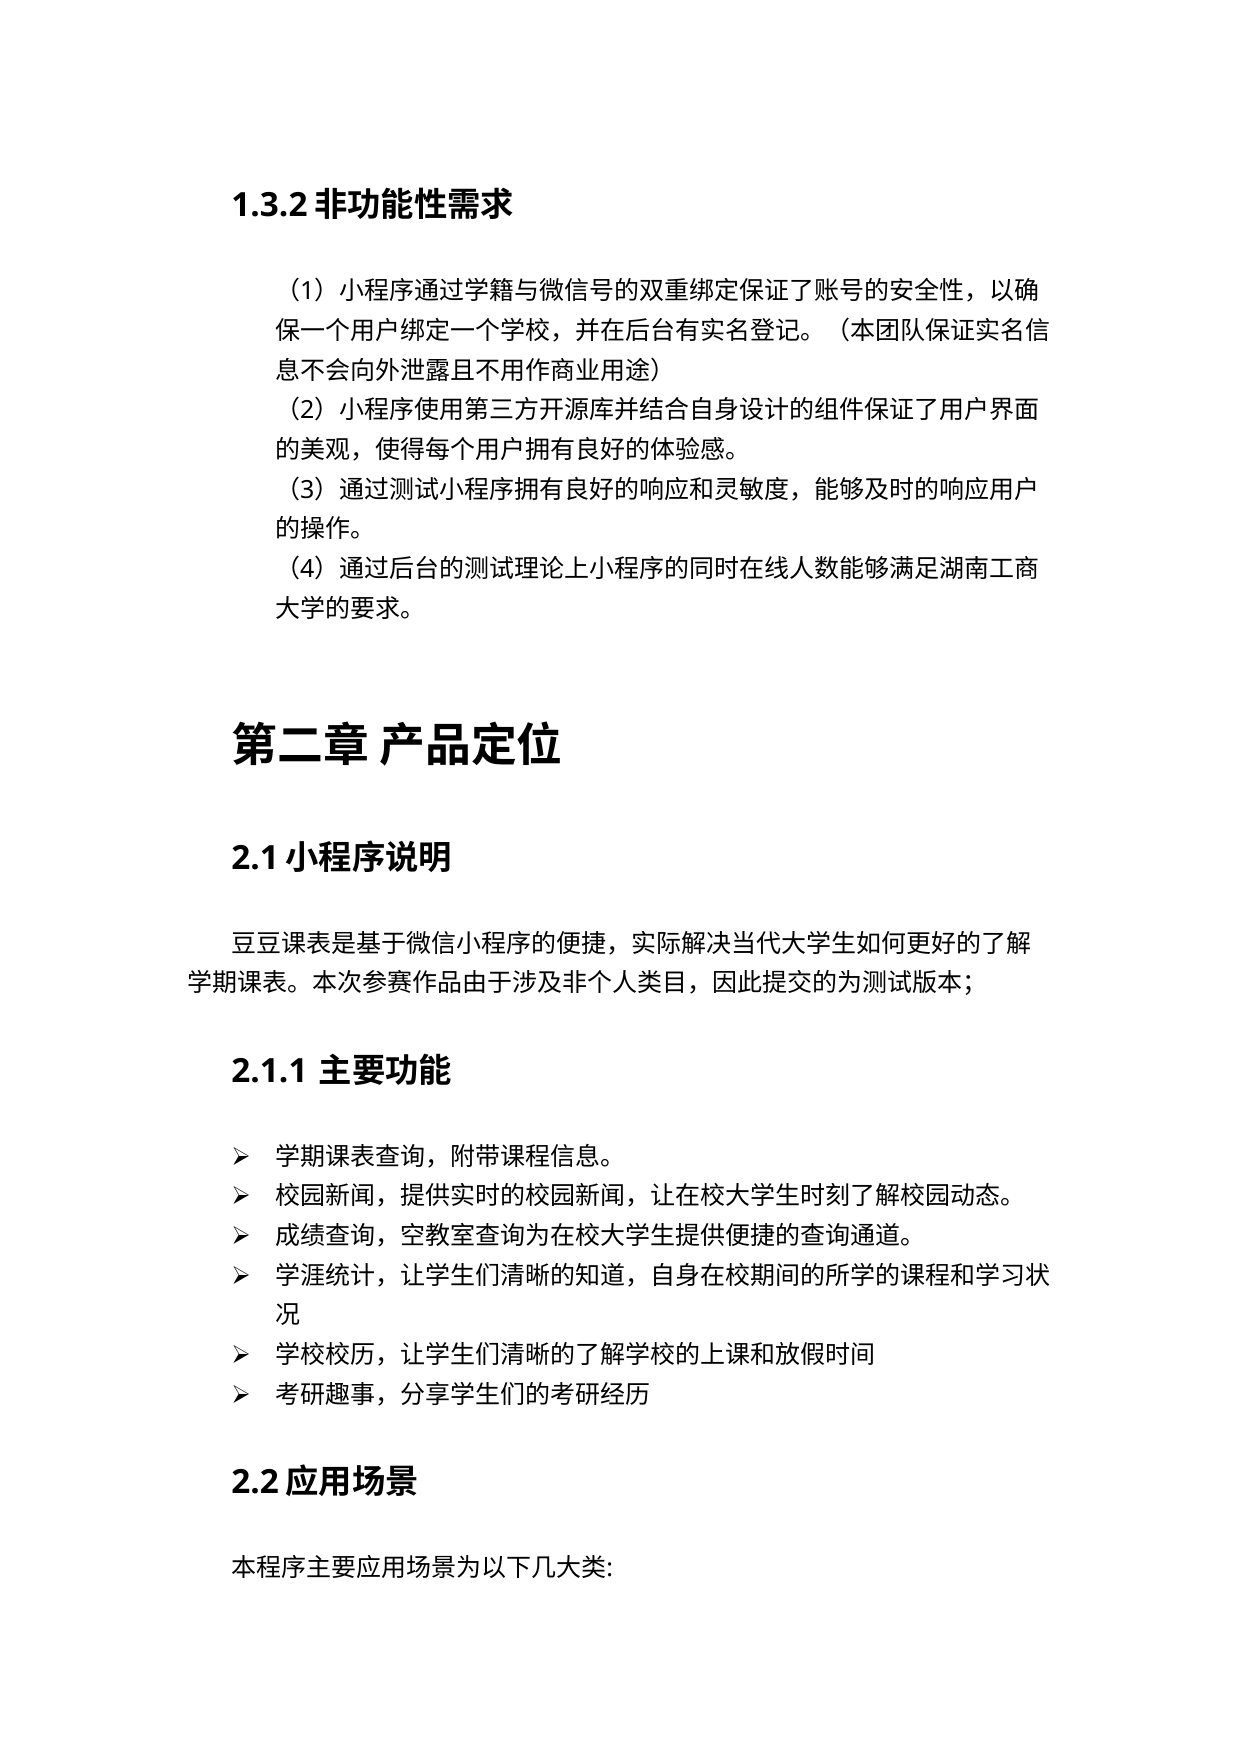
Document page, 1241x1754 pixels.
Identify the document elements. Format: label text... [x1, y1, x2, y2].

subtitle 1.3.2非功能性需求 [231, 163, 1053, 242]
text （3）通过测试小程序拥有良好的响应和灵敏度，能够及时的响应用户的操作。 [231, 467, 1053, 547]
subtitle 2.2应用场景 [231, 1439, 1053, 1519]
subtitle 2.1.1 主要功能 [231, 1028, 1053, 1107]
text （4）通过后台的测试理论上小程序的同时在线人数能够满足湖南工商大学的要求。 [231, 547, 1053, 626]
list 学涯统计，让学生们清晰的知道，自身在校期间的所学的课程和学习状况 [231, 1253, 1053, 1333]
subtitle 第二章 产品定位 [231, 701, 1053, 781]
text （2）小程序使用第三方开源库并结合自身设计的组件保证了用户界面的美观，使得每个用户拥有良好的体验感。 [231, 388, 1053, 467]
list 学校校历，让学生们清晰的了解学校的上课和放假时间 [231, 1333, 1053, 1373]
text （1）小程序通过学籍与微信号的双重绑定保证了账号的安全性，以确保一个用户绑定一个学校，并在后台有实名登记。（本团队保证实名信息不会向外泄露且不用作商业用途） [231, 269, 1053, 388]
text 本程序主要应用场景为以下几大类: [231, 1546, 1053, 1586]
list 成绩查询，空教室查询为在校大学生提供便捷的查询通道。 [231, 1214, 1053, 1253]
list 考研趣事，分享学生们的考研经历 [231, 1373, 1053, 1412]
list 学期课表查询，附带课程信息。 [231, 1134, 1053, 1174]
list 校园新闻，提供实时的校园新闻，让在校大学生时刻了解校园动态。 [231, 1174, 1053, 1214]
text 豆豆课表是基于微信小程序的便捷，实际解决当代大学生如何更好的了解学期课表。本次参赛作品由于涉及非个人类目，因此提交的为测试版本； [187, 922, 1053, 1001]
subtitle 2.1小程序说明 [231, 815, 1053, 894]
